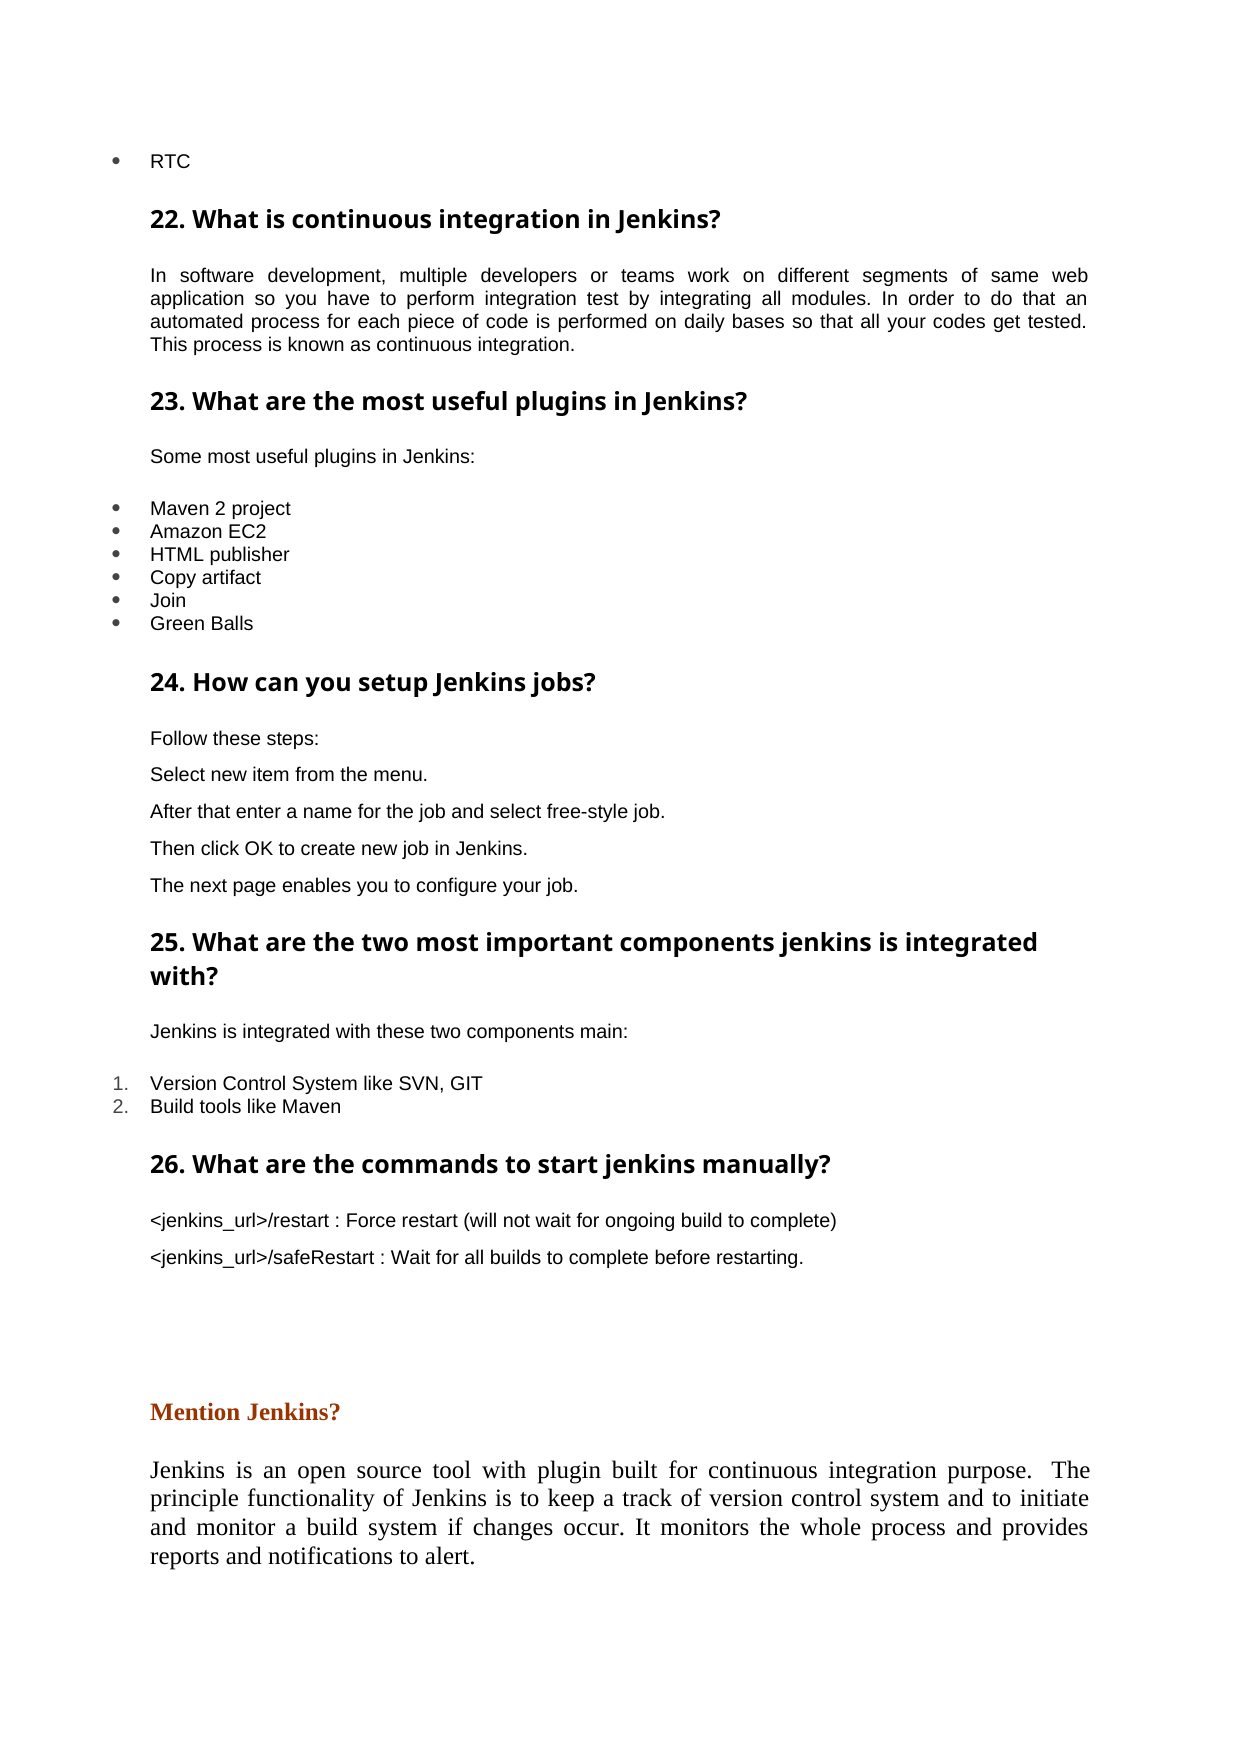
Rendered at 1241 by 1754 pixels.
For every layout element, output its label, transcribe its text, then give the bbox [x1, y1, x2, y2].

text After that enter a name for the job and select free-style job. [150, 800, 1090, 823]
list Amazon EC2 [112, 520, 1090, 543]
text 25. What are the two most important components jenkins is integrated with? [150, 924, 1090, 992]
list Maven 2 project [112, 497, 1090, 520]
list Join [112, 589, 1090, 612]
text Then click OK to create new job in Jenkins. [150, 837, 1090, 859]
text In software development, multiple developers or teams work on different segments of same web application so you have to perform integration test by integrating all modules. In order to do that an automated process for each piece of code is performed on daily bases so that all your codes get tested. This process is known as continuous integration. [150, 264, 1090, 355]
list Copy artifact [112, 566, 1090, 589]
text <jenkins_url>/safeRestart : Wait for all builds to complete before restarting. [150, 1246, 1090, 1268]
text 24. How can you setup Jenkins jobs? [150, 664, 1090, 698]
text The next page enables you to configure your job. [150, 873, 1090, 896]
list Green Balls [112, 612, 1090, 635]
text Some most useful plugins in Jenkins: [150, 445, 1090, 468]
text Select new item from the menu. [150, 763, 1090, 786]
text 23. What are the most useful plugins in Jenkins? [150, 383, 1090, 417]
list RTC [112, 150, 1090, 173]
text Jenkins is an open source tool with plugin built for continuous integration purpose. The principle functionality of Jenkins is to keep a track of version control system and to initiate and monitor a build system if changes occur. It monitors the whole process and provides reports and notifications to alert. [150, 1455, 1090, 1570]
text Jenkins is integrated with these two components main: [150, 1020, 1090, 1043]
list Version Control System like SVN, GIT [112, 1072, 1090, 1095]
text 26. What are the commands to start jenkins manually? [150, 1147, 1090, 1181]
text <jenkins_url>/restart : Force restart (will not wait for ongoing build to complete) [150, 1209, 1090, 1232]
text Follow these steps: [150, 726, 1090, 749]
text Mention Jenkins? [150, 1397, 1090, 1426]
list HTML publisher [112, 543, 1090, 566]
text 22. What is continuous integration in Jenkins? [150, 202, 1090, 236]
list Build tools like Maven [112, 1095, 1090, 1118]
